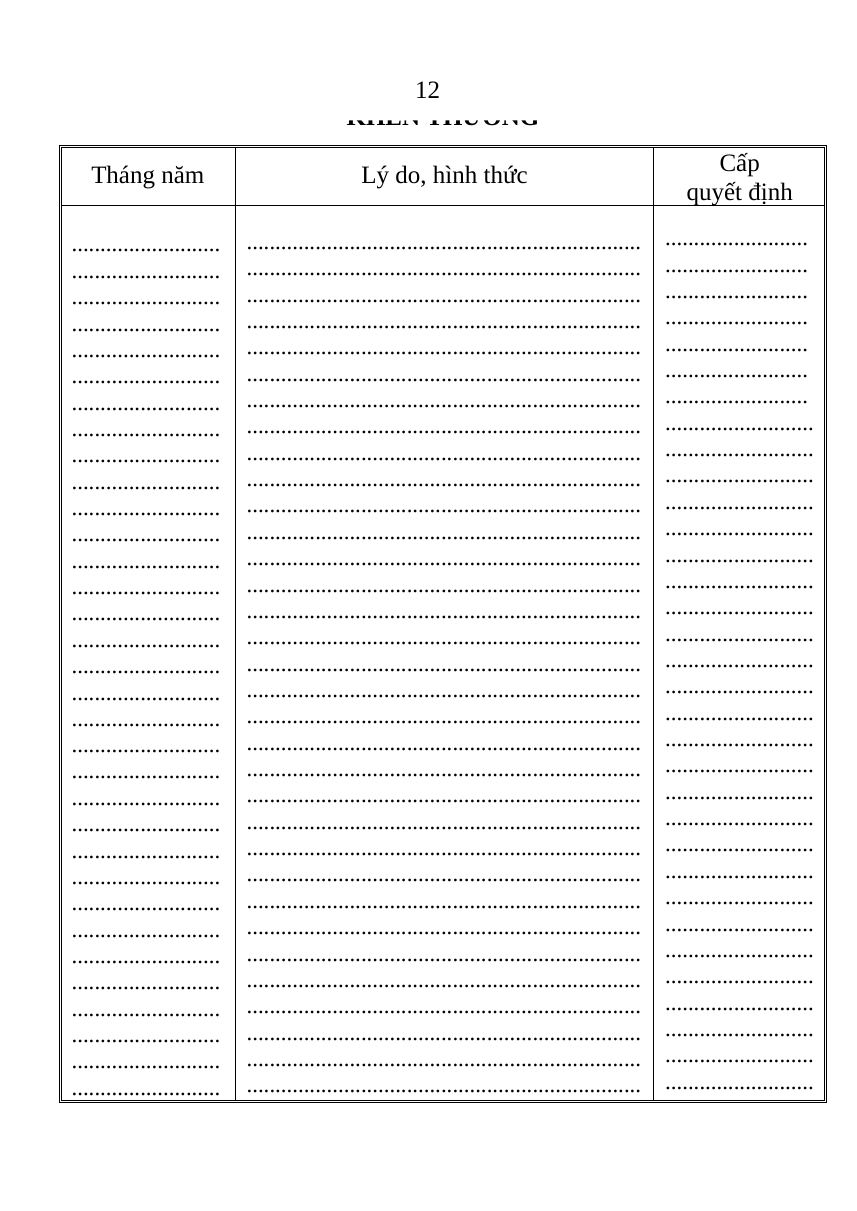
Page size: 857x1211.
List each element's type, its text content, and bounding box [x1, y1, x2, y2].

text KHEN THƯỞNG [58, 102, 827, 130]
table_header Tháng năm [62, 148, 235, 205]
table_header Cấp quyết định [654, 148, 824, 205]
table_header Lý do, hình thức [236, 148, 653, 205]
